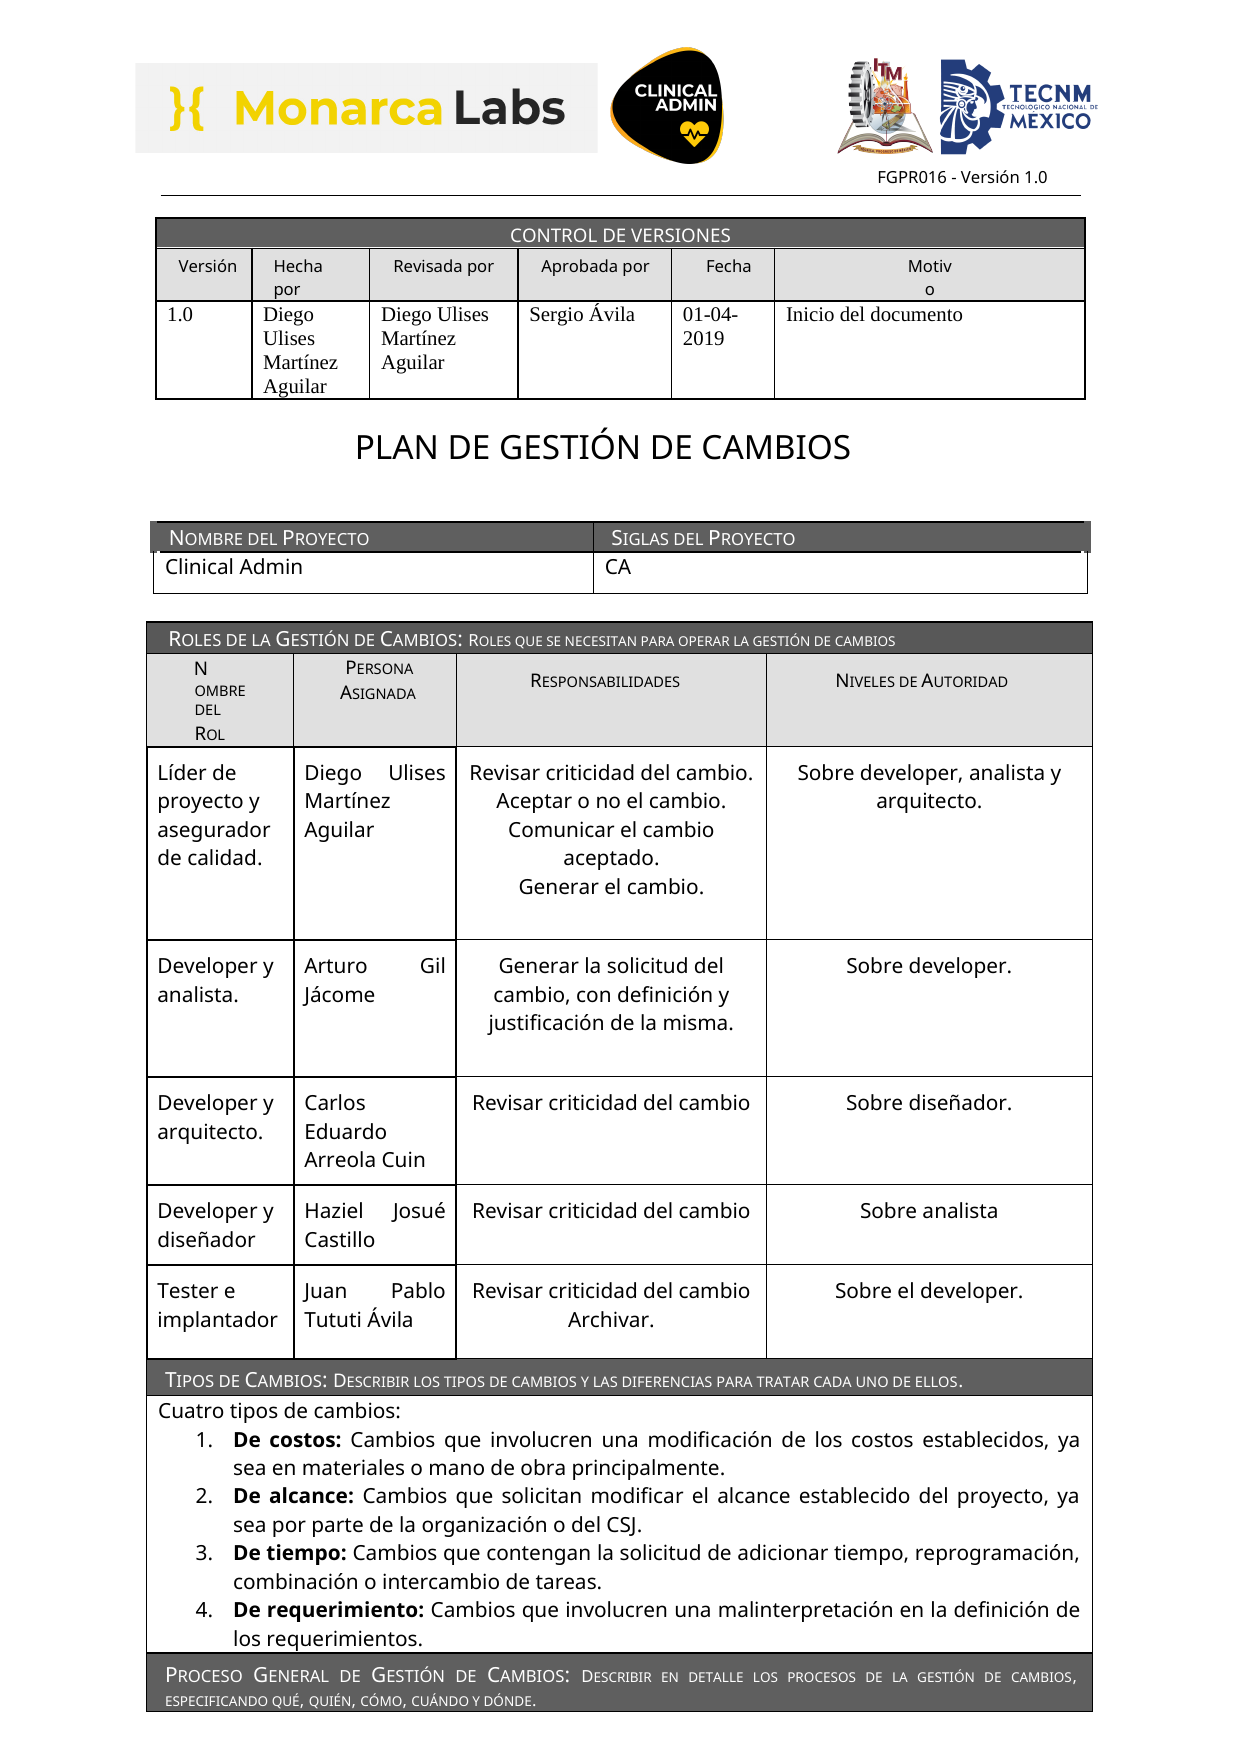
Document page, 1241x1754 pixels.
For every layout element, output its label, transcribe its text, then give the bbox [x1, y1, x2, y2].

table_cell Sobre el developer. [767, 1265, 1092, 1358]
table_cell Sobre diseñador. [767, 1077, 1092, 1184]
table_cell NIVELES DE AUTORIDAD [767, 654, 1092, 746]
table_cell RESPONSABILIDADES [457, 654, 766, 746]
table_cell Haziel Josué Castillo [295, 1186, 455, 1264]
picture [837, 58, 933, 154]
text PLAN DE GESTIÓN DE CAMBIOS [354, 424, 1107, 469]
table_cell Sobre analista [767, 1185, 1092, 1264]
table_cell Aprobada por [519, 249, 671, 300]
table_cell Versión [157, 249, 251, 300]
table_cell Revisar criticidad del cambio [457, 1077, 766, 1184]
table_header ROLES DE LA GESTIÓN DE CAMBIOS: ROLES QUE SE NECESITAN PARA OPERAR LA GESTIÓN DE CAMBIOS [147, 623, 1092, 653]
table_cell PERSONA ASIGNADA [294, 654, 456, 746]
table_cell Diego Ulises Martínez Aguilar [253, 302, 369, 398]
table_cell Fecha [672, 249, 774, 300]
table_cell Generar la solicitud del cambio, con definición y justificación de la misma. [457, 940, 766, 1076]
table_cell NOMBRE DEL ROL [147, 654, 293, 746]
table_cell Hecha por [253, 249, 369, 300]
table_cell Sobre developer. [767, 940, 1092, 1076]
table_cell Sobre developer, analista y arquitecto. [767, 747, 1092, 939]
table_cell Líder de proyecto y asegurador de calidad. [148, 748, 293, 939]
table_cell Juan Pablo Tututi Ávila [295, 1266, 455, 1358]
table_cell Inicio del documento [775, 302, 1084, 398]
picture [938, 57, 1101, 158]
table_header NOMBRE DEL PROYECTO [157, 523, 593, 551]
table_cell Arturo Gil Jácome [295, 941, 455, 1076]
table_cell Developer y diseñador [148, 1186, 293, 1264]
table_cell 01-04-2019 [672, 302, 774, 398]
picture [135, 63, 598, 153]
table_cell Cuatro tipos de cambios: De costos: Cambios que involucren una modificación de los costos establecidos, ya sea en materiales o mano de obra principalmente. De alcance: Cambios que solicitan modificar el alcance establecido del proyecto, ya sea por parte de la organización o del CSJ. De tiempo: Cambios que contengan la solicitud de adicionar tiempo, reprogramación, combinación o intercambio de tareas. De requerimiento: Cambios que involucren una malinterpretación en la definición de los requerimientos. [147, 1396, 1092, 1652]
table_cell Revisar criticidad del cambio Archivar. [457, 1265, 766, 1358]
table_cell Diego Ulises Martínez Aguilar [295, 748, 455, 939]
table_cell CA [594, 551, 1087, 593]
table_cell TIPOS DE CAMBIOS: DESCRIBIR LOS TIPOS DE CAMBIOS Y LAS DIFERENCIAS PARA TRATAR CADA UNO DE ELLOS. [147, 1359, 1092, 1395]
picture [610, 47, 732, 164]
table_cell Revisar criticidad del cambio [457, 1185, 766, 1264]
table_cell Developer y arquitecto. [148, 1078, 293, 1184]
table_cell Revisada por [370, 249, 517, 300]
table_cell Revisar criticidad del cambio. Aceptar o no el cambio. Comunicar el cambio aceptado. Generar el cambio. [457, 747, 766, 939]
table_cell Tester e implantador [148, 1266, 293, 1358]
table_header SIGLAS DEL PROYECTO [594, 523, 1084, 551]
table_cell Diego Ulises Martínez Aguilar [370, 302, 517, 398]
table_cell Clinical Admin [154, 551, 593, 593]
table_cell Developer y analista. [148, 941, 293, 1076]
table_cell PROCESO GENERAL DE GESTIÓN DE CAMBIOS: DESCRIBIR EN DETALLE LOS PROCESOS DE LA GESTIÓN DE CAMBIOS, ESPECIFICANDO QUÉ, QUIÉN, CÓMO, CUÁNDO Y DÓNDE. [147, 1654, 1092, 1711]
table_header CONTROL DE VERSIONES [157, 219, 1084, 247]
table_cell Motivo [775, 249, 1084, 300]
table_cell 1.0 [157, 302, 251, 398]
table_cell Carlos Eduardo Arreola Cuin [295, 1078, 455, 1184]
table_cell Sergio Ávila [519, 302, 671, 398]
